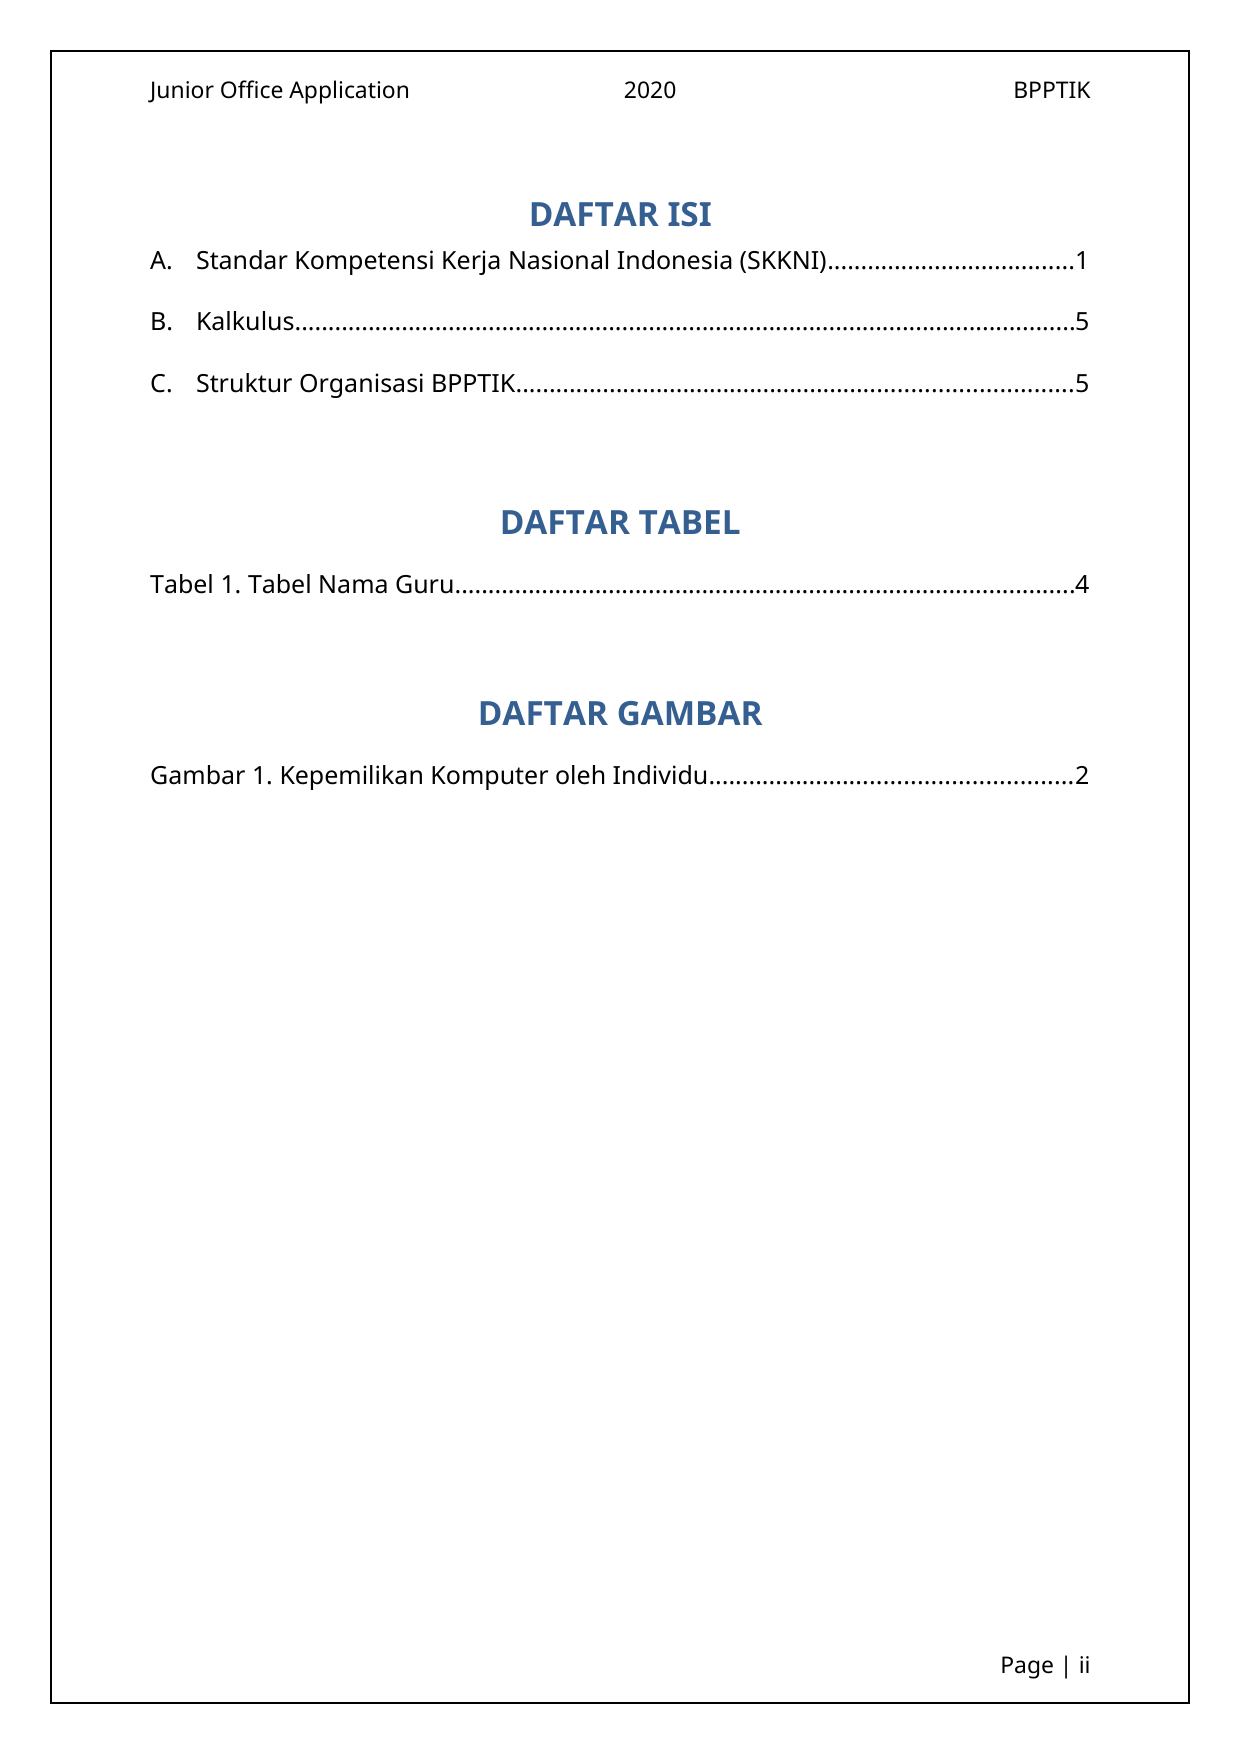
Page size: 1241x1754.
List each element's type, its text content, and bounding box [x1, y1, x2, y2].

text Tabel 1. Tabel Nama Guru 4 [150, 567, 1090, 601]
subtitle DAFTAR TABEL [150, 499, 1090, 544]
subtitle DAFTAR GAMBAR [150, 690, 1090, 735]
text Gambar 1. Kepemilikan Komputer oleh Individu 2 [150, 758, 1090, 792]
